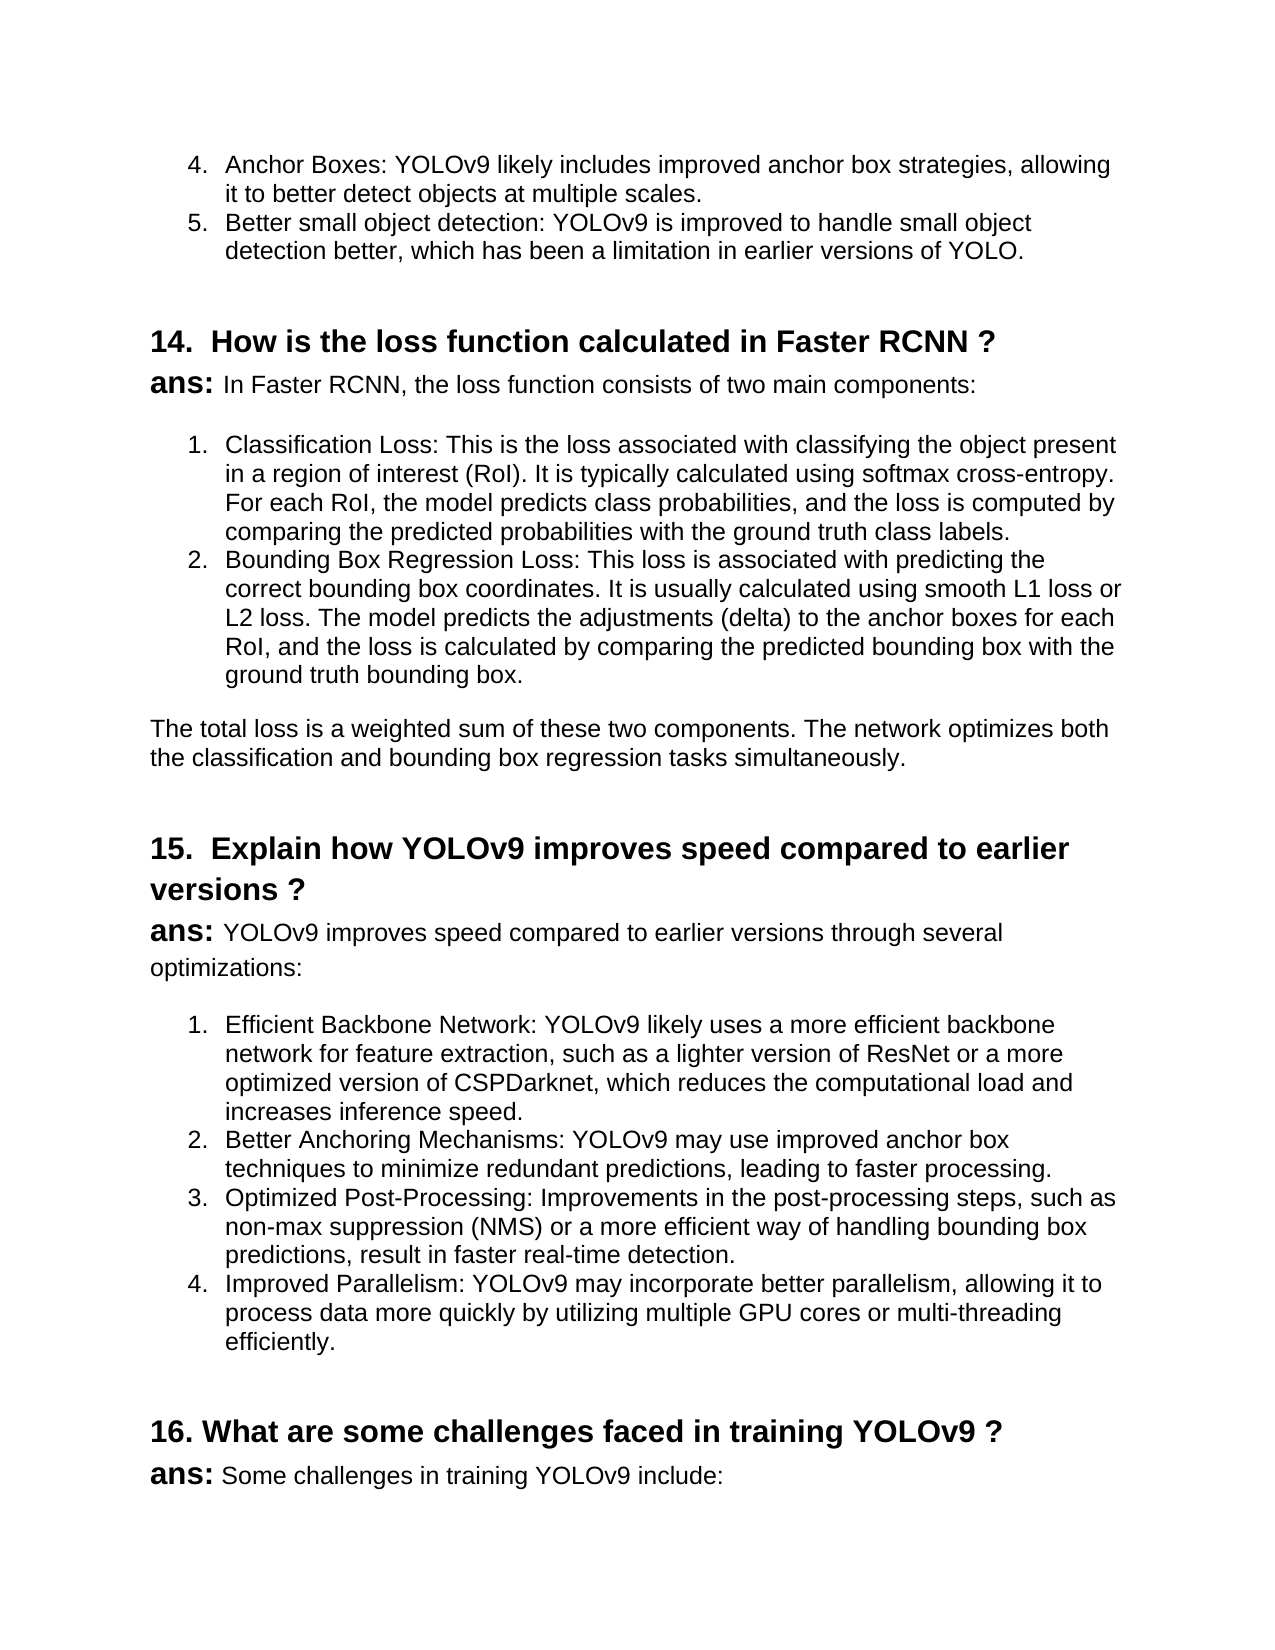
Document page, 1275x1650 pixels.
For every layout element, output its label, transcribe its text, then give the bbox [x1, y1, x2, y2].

text 14. How is the loss function calculated in Faster RCNN ? [150, 323, 1125, 359]
list Better Anchoring Mechanisms: YOLOv9 may use improved anchor box techniques to minimize redundant predictions, leading to faster processing. [187, 1126, 1125, 1183]
text The total loss is a weighted sum of these two components. The network optimizes both the classification and bounding box regression tasks simultaneously. [150, 714, 1125, 772]
list Improved Parallelism: YOLOv9 may incorporate better parallelism, allowing it to process data more quickly by utilizing multiple GPU cores or multi-threading efficiently. [187, 1269, 1125, 1356]
list Better small object detection: YOLOv9 is improved to handle small object detection better, which has been a limitation in earlier versions of YOLO. [187, 207, 1125, 265]
text ans: YOLOv9 improves speed compared to earlier versions through several optimizations: [150, 912, 1125, 981]
list Bounding Box Regression Loss: This loss is associated with predicting the correct bounding box coordinates. It is usually calculated using smooth L1 loss or L2 loss. The model predicts the adjustments (delta) to the anchor boxes for each RoI, and the loss is calculated by comparing the predicted bounding box with the ground truth bounding box. [187, 546, 1125, 689]
text ans: In Faster RCNN, the loss function consists of two main components: [150, 364, 1125, 400]
text ans: Some challenges in training YOLOv9 include: [150, 1455, 1125, 1491]
text 16. What are some challenges faced in training YOLOv9 ? [150, 1413, 1125, 1449]
list Optimized Post-Processing: Improvements in the post-processing steps, such as non-max suppression (NMS) or a more efficient way of handling bounding box predictions, result in faster real-time detection. [187, 1183, 1125, 1269]
list Efficient Backbone Network: YOLOv9 likely uses a more efficient backbone network for feature extraction, such as a lighter version of ResNet or a more optimized version of CSPDarknet, which reduces the computational load and increases inference speed. [187, 1011, 1125, 1126]
list Anchor Boxes: YOLOv9 likely includes improved anchor box strategies, allowing it to better detect objects at multiple scales. [187, 150, 1125, 207]
list Classification Loss: This is the loss associated with classifying the object present in a region of interest (RoI). It is typically calculated using softmax cross-entropy. For each RoI, the model predicts class probabilities, and the loss is computed by comparing the predicted probabilities with the ground truth class labels. [187, 431, 1125, 546]
text 15. Explain how YOLOv9 improves speed compared to earlier versions ? [150, 830, 1125, 907]
